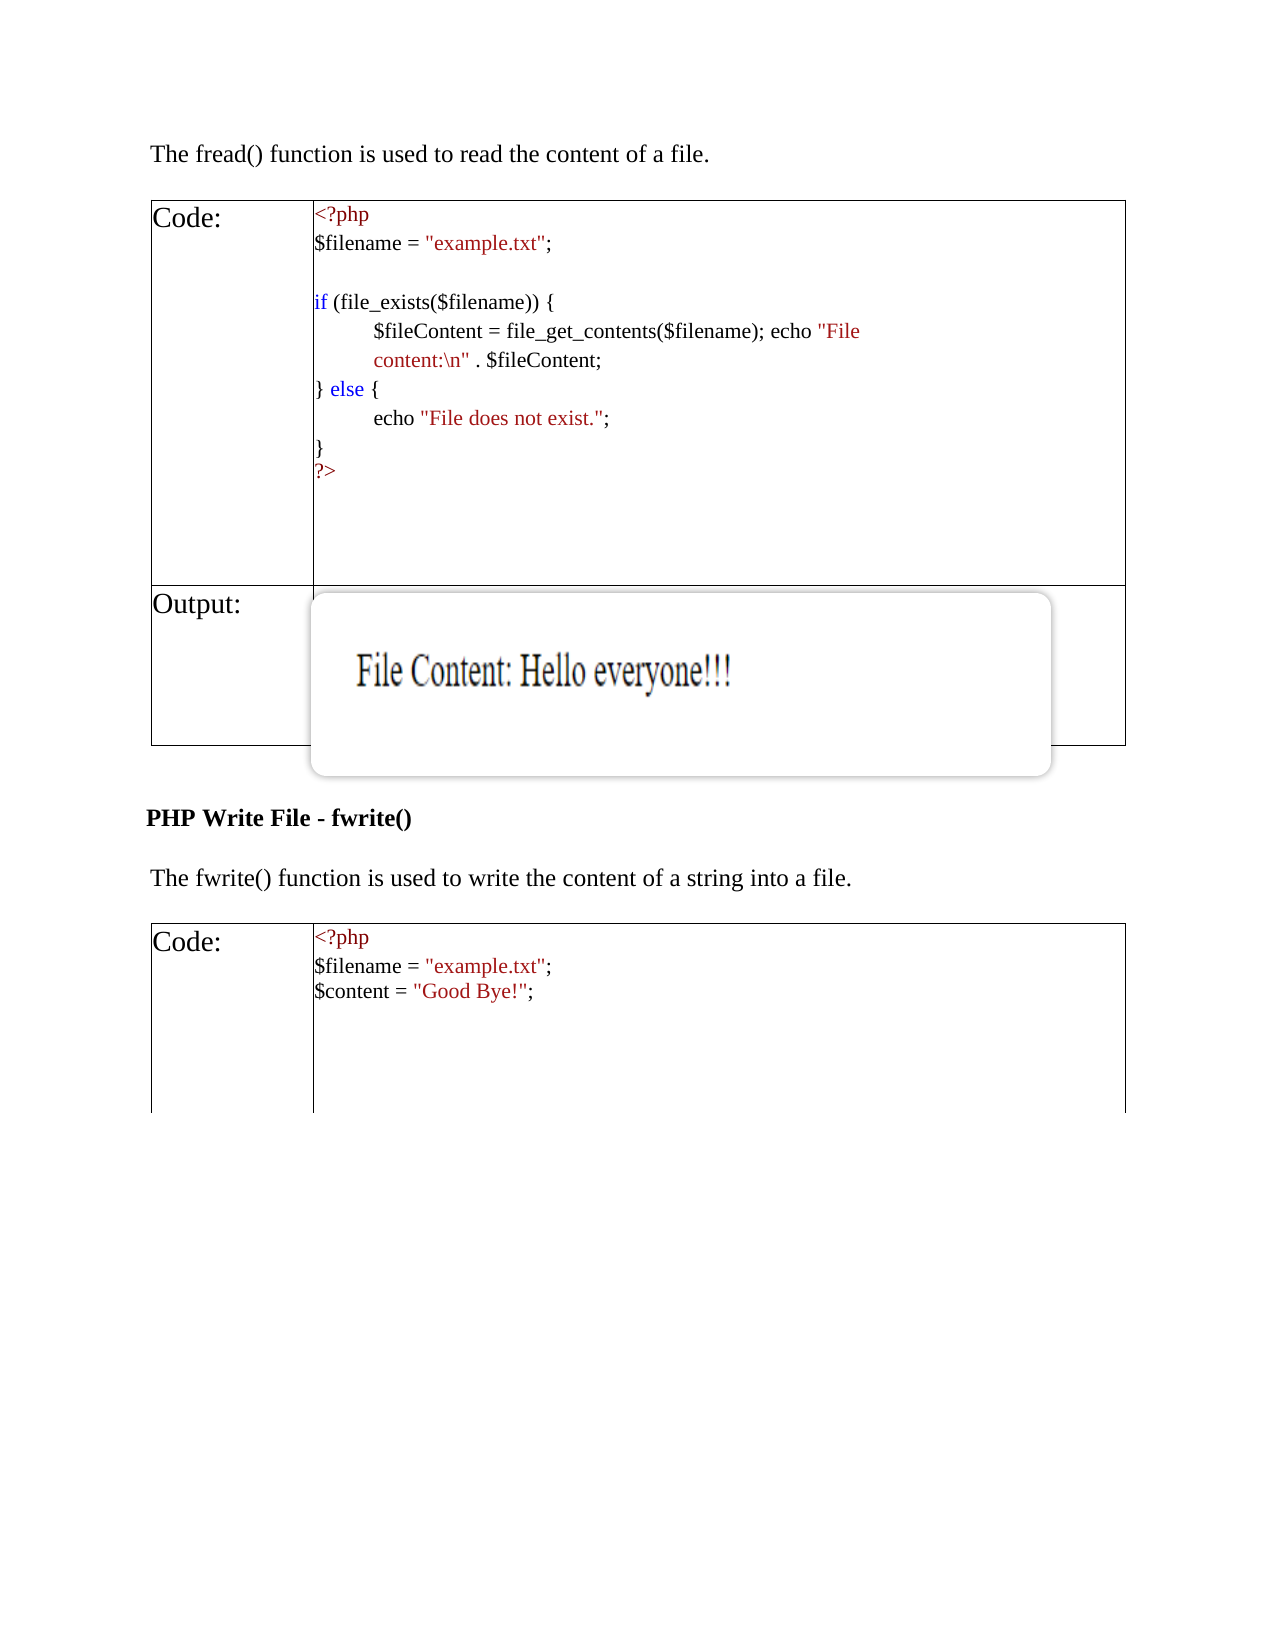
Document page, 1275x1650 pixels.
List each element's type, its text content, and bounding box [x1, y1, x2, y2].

table_header <?php $filename = "example.txt"; $content = "Good Bye!"; [314, 924, 1125, 1113]
picture [342, 624, 1020, 745]
table_header Code: [152, 924, 313, 1113]
table_cell Output: [152, 586, 313, 745]
text The fwrite() function is used to write the content of a string into a file. [150, 863, 1139, 892]
table_cell [314, 586, 1125, 745]
table_header Code: [152, 201, 313, 585]
table_header <?php $filename = "example.txt"; if (file_exists($filename)) { $fileContent = file_get_contents($filename); echo "File content:\n" . $fileContent; } else { echo "File does not exist."; } ?> [314, 201, 1125, 585]
text The fread() function is used to read the content of a file. [150, 139, 1139, 168]
subtitle PHP Write File - fwrite() [146, 803, 1139, 832]
